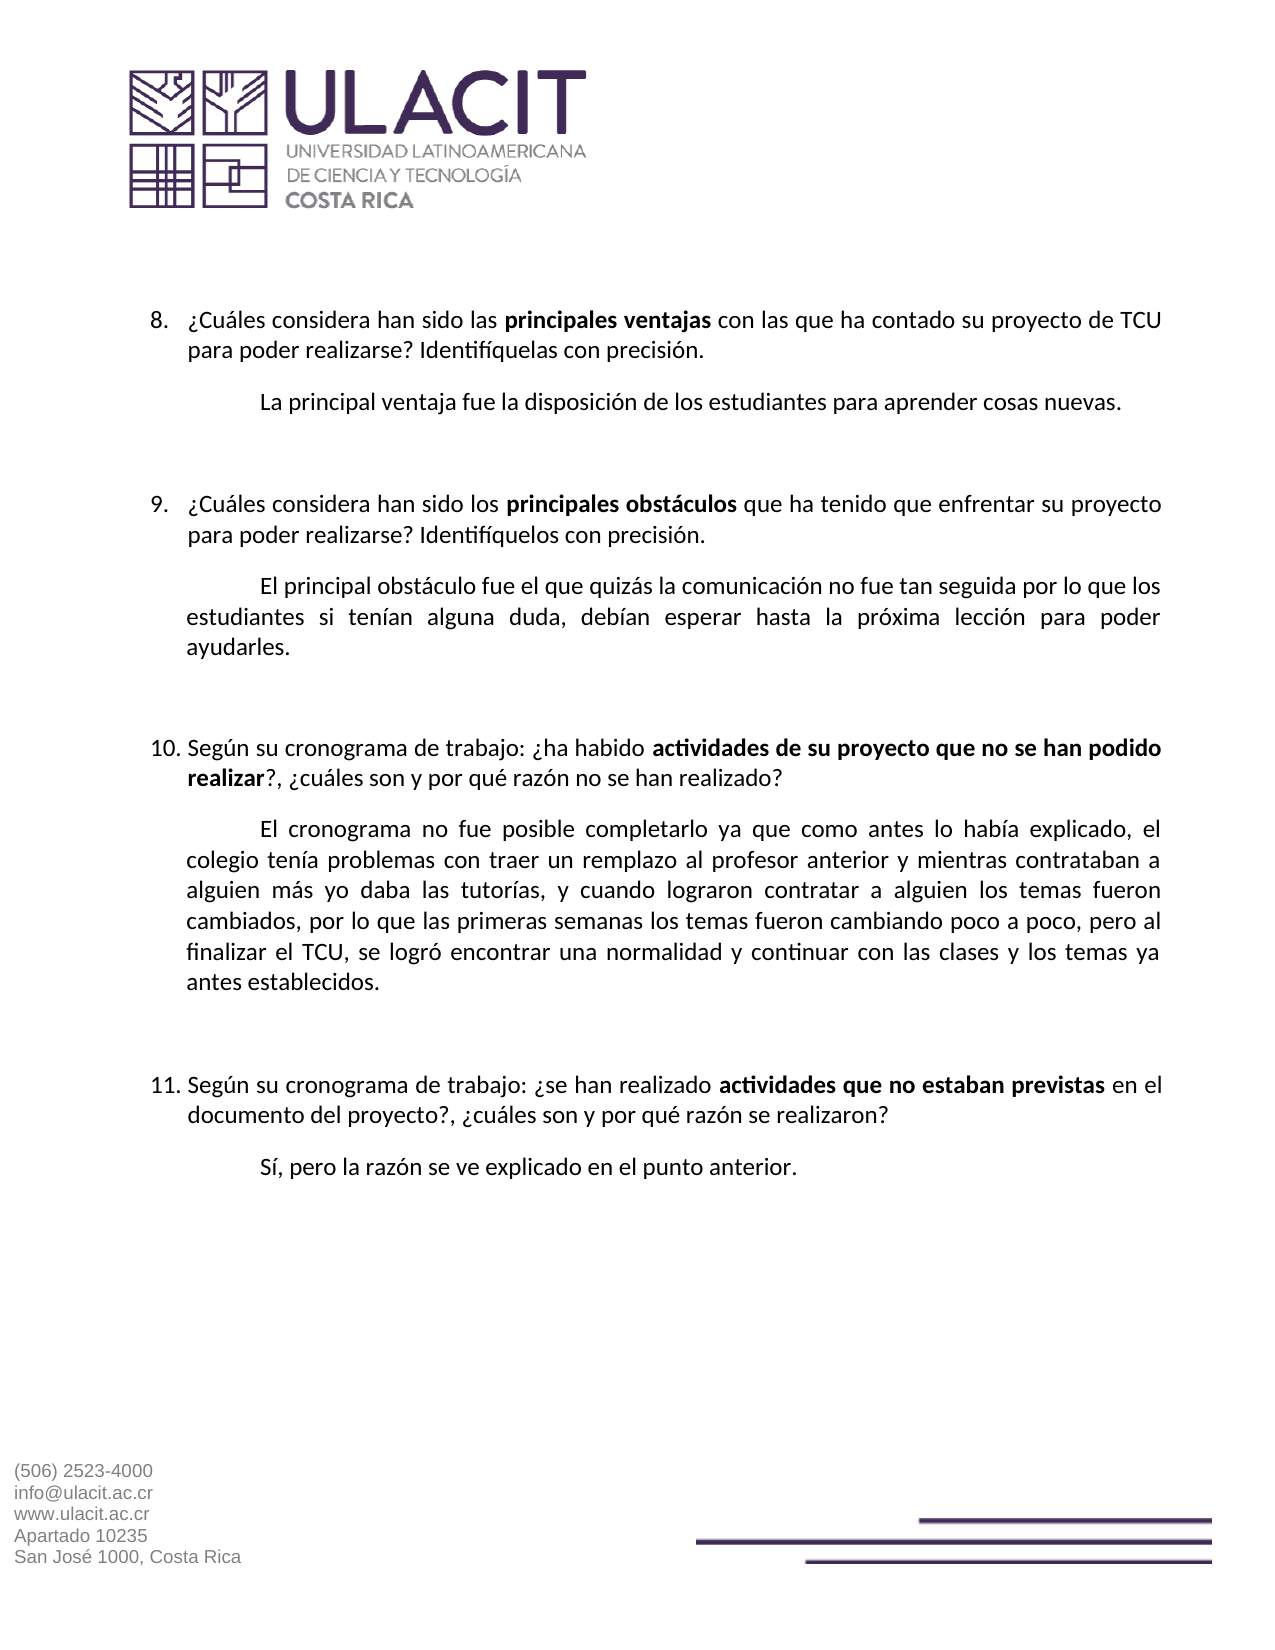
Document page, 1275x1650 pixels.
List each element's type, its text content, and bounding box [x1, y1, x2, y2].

text La principal ventaja fue la disposición de los estudiantes para aprender cosas nuevas. [186, 386, 1162, 416]
list ¿Cuáles considera han sido las principales ventajas con las que ha contado su proyecto de TCU para poder realizarse? Identifíquelas con precisión. [150, 304, 1162, 365]
picture [116, 46, 599, 225]
picture [696, 1518, 1212, 1564]
text El principal obstáculo fue el que quizás la comunicación no fue tan seguida por lo que los estudiantes si tenían alguna duda, debían esperar hasta la próxima lección para poder ayudarles. [186, 571, 1162, 662]
list Según su cronograma de trabajo: ¿ha habido actividades de su proyecto que no se han podido realizar?, ¿cuáles son y por qué razón no se han realizado? [150, 732, 1162, 793]
list Según su cronograma de trabajo: ¿se han realizado actividades que no estaban previstas en el documento del proyecto?, ¿cuáles son y por qué razón se realizaron? [150, 1069, 1162, 1130]
text El cronograma no fue posible completarlo ya que como antes lo había explicado, el colegio tenía problemas con traer un remplazo al profesor anterior y mientras contrataban a alguien más yo daba las tutorías, y cuando lograron contratar a alguien los temas fueron cambiados, por lo que las primeras semanas los temas fueron cambiando poco a poco, pero al finalizar el TCU, se logró encontrar una normalidad y continuar con las clases y los temas ya antes establecidos. [186, 814, 1162, 997]
text Sí, pero la razón se ve explicado en el punto anterior. [186, 1151, 1162, 1181]
list ¿Cuáles considera han sido los principales obstáculos que ha tenido que enfrentar su proyecto para poder realizarse? Identifíquelos con precisión. [150, 489, 1162, 550]
